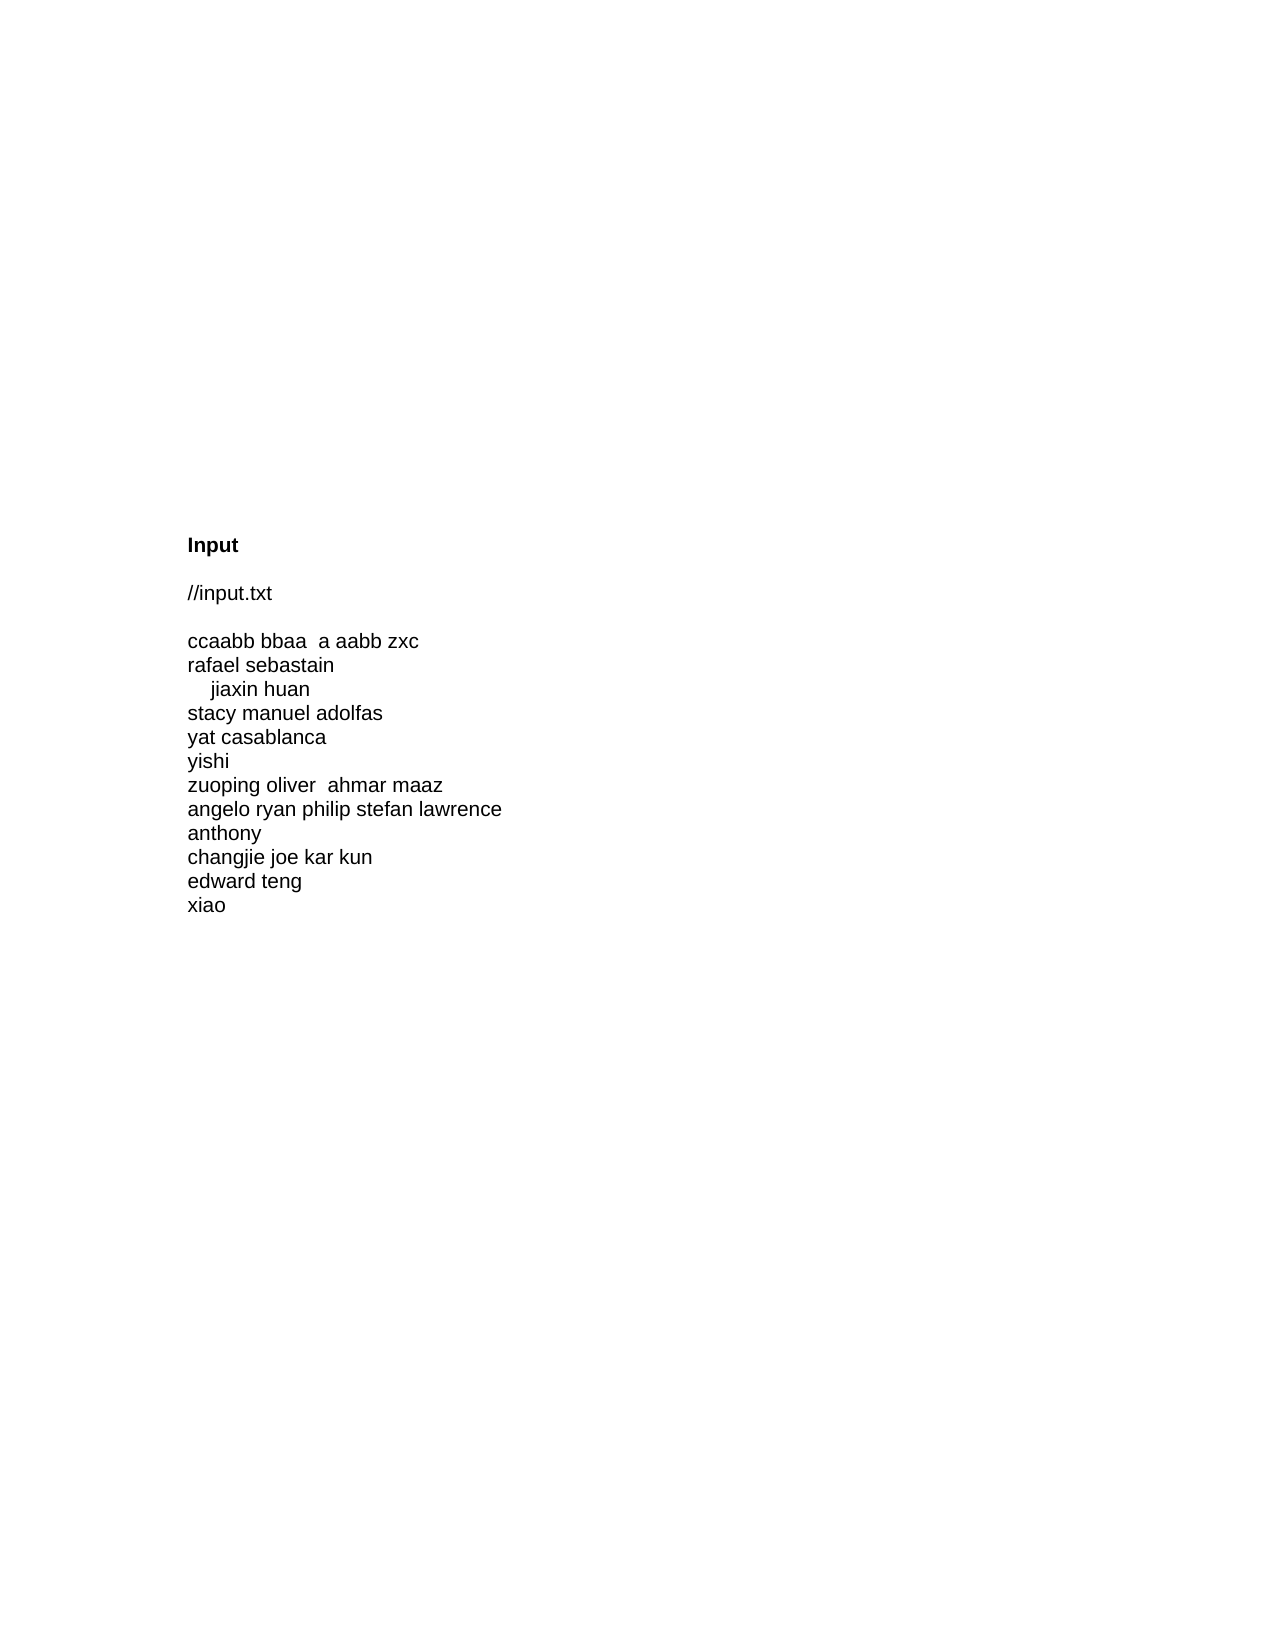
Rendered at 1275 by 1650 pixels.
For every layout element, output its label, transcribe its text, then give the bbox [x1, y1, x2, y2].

text xiao [187, 893, 1087, 917]
text jiaxin huan [187, 677, 1087, 701]
text yishi [187, 749, 1087, 773]
text ccaabb bbaa a aabb zxc [187, 629, 1087, 653]
text edward teng [187, 869, 1087, 893]
text stacy manuel adolfas [187, 701, 1087, 725]
text yat casablanca [187, 725, 1087, 749]
text anthony [187, 821, 1087, 845]
text angelo ryan philip stefan lawrence [187, 797, 1087, 821]
text rafael sebastain [187, 653, 1087, 677]
text //input.txt [187, 581, 1087, 605]
text Input [187, 533, 1087, 557]
text zuoping oliver ahmar maaz [187, 773, 1087, 797]
text changjie joe kar kun [187, 845, 1087, 869]
